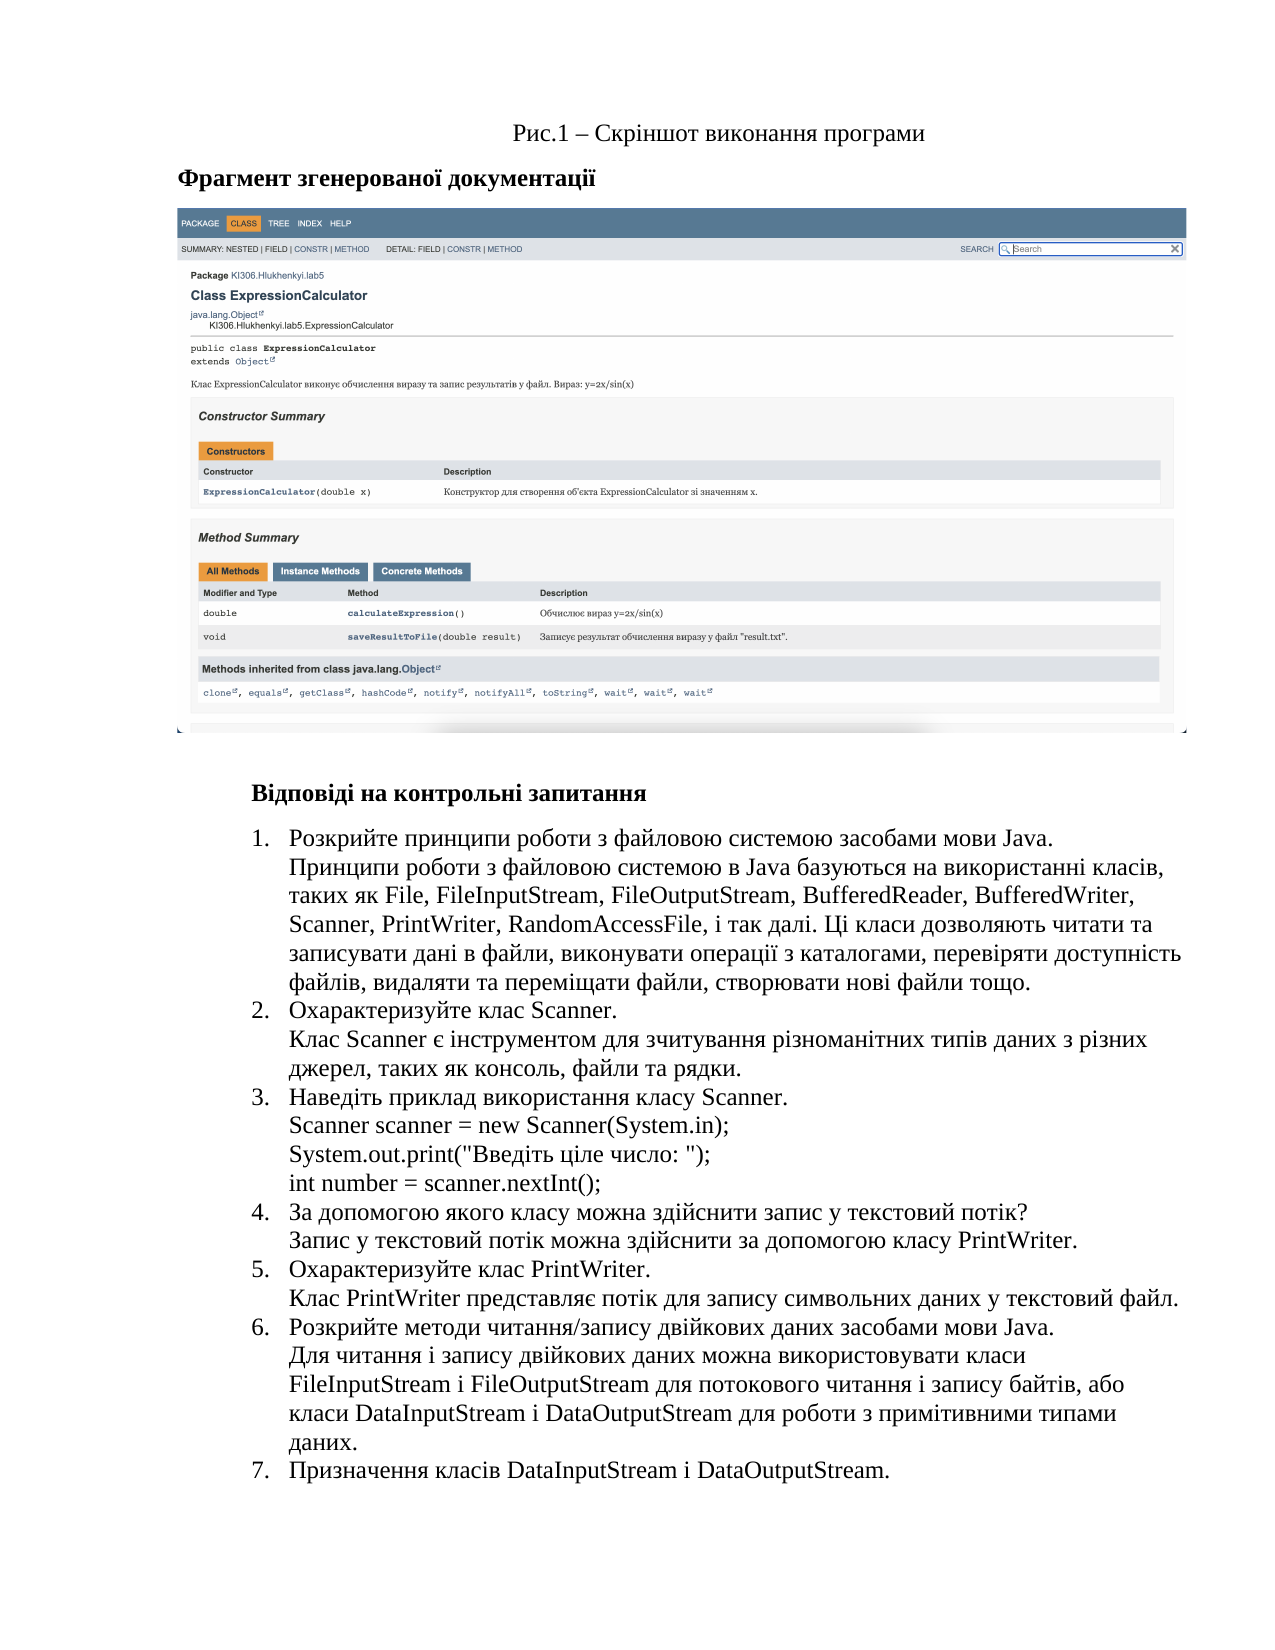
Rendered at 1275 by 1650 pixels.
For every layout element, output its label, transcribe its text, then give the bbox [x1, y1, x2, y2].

list Розкрийте методи читання/запису двійкових даних засобами мови Java. [251, 1312, 1186, 1341]
list int number = scanner.nextInt(); [288, 1168, 1186, 1197]
text Рис.1 – Скріншот виконання програми [177, 118, 1186, 147]
list Scanner scanner = new Scanner(System.in); [288, 1111, 1186, 1139]
text Фрагмент згенерованої документації [177, 163, 1186, 192]
text Відповіді на контрольні запитання [177, 778, 1186, 806]
picture [177, 208, 1187, 733]
list Розкрийте принципи роботи з файловою системою засобами мови Java. [251, 823, 1186, 852]
list Призначення класів DataInputStream і DataOutputStream. [251, 1456, 1186, 1484]
list Принципи роботи з файловою системою в Java базуються на використанні класів, таких як File, FileInputStream, FileOutputStream, BufferedReader, BufferedWriter, Scanner, PrintWriter, RandomAccessFile, і так далі. Ці класи дозволяють читати та записувати дані в файли, виконувати операції з каталогами, перевіряти доступність файлів, видаляти та переміщати файли, створювати нові файли тощо. [288, 852, 1186, 996]
list Запис у текстовий потік можна здійснити за допомогою класу PrintWriter. [288, 1226, 1186, 1254]
list System.out.print("Введіть ціле число: "); [288, 1139, 1186, 1168]
list Клас PrintWriter представляє потік для запису символьних даних у текстовий файл. [288, 1283, 1186, 1312]
list Охарактеризуйте клас PrintWriter. [251, 1254, 1186, 1283]
list Для читання і запису двійкових даних можна використовувати класи FileInputStream і FileOutputStream для потокового читання і запису байтів, або класи DataInputStream і DataOutputStream для роботи з примітивними типами даних. [288, 1341, 1186, 1456]
list Клас Scanner є інструментом для зчитування різноманітних типів даних з різних джерел, таких як консоль, файли та рядки. [288, 1024, 1186, 1082]
list За допомогою якого класу можна здійснити запис у текстовий потік? [251, 1197, 1186, 1226]
list Наведіть приклад використання класу Scanner. [251, 1082, 1186, 1111]
list Охарактеризуйте клас Scanner. [251, 996, 1186, 1024]
